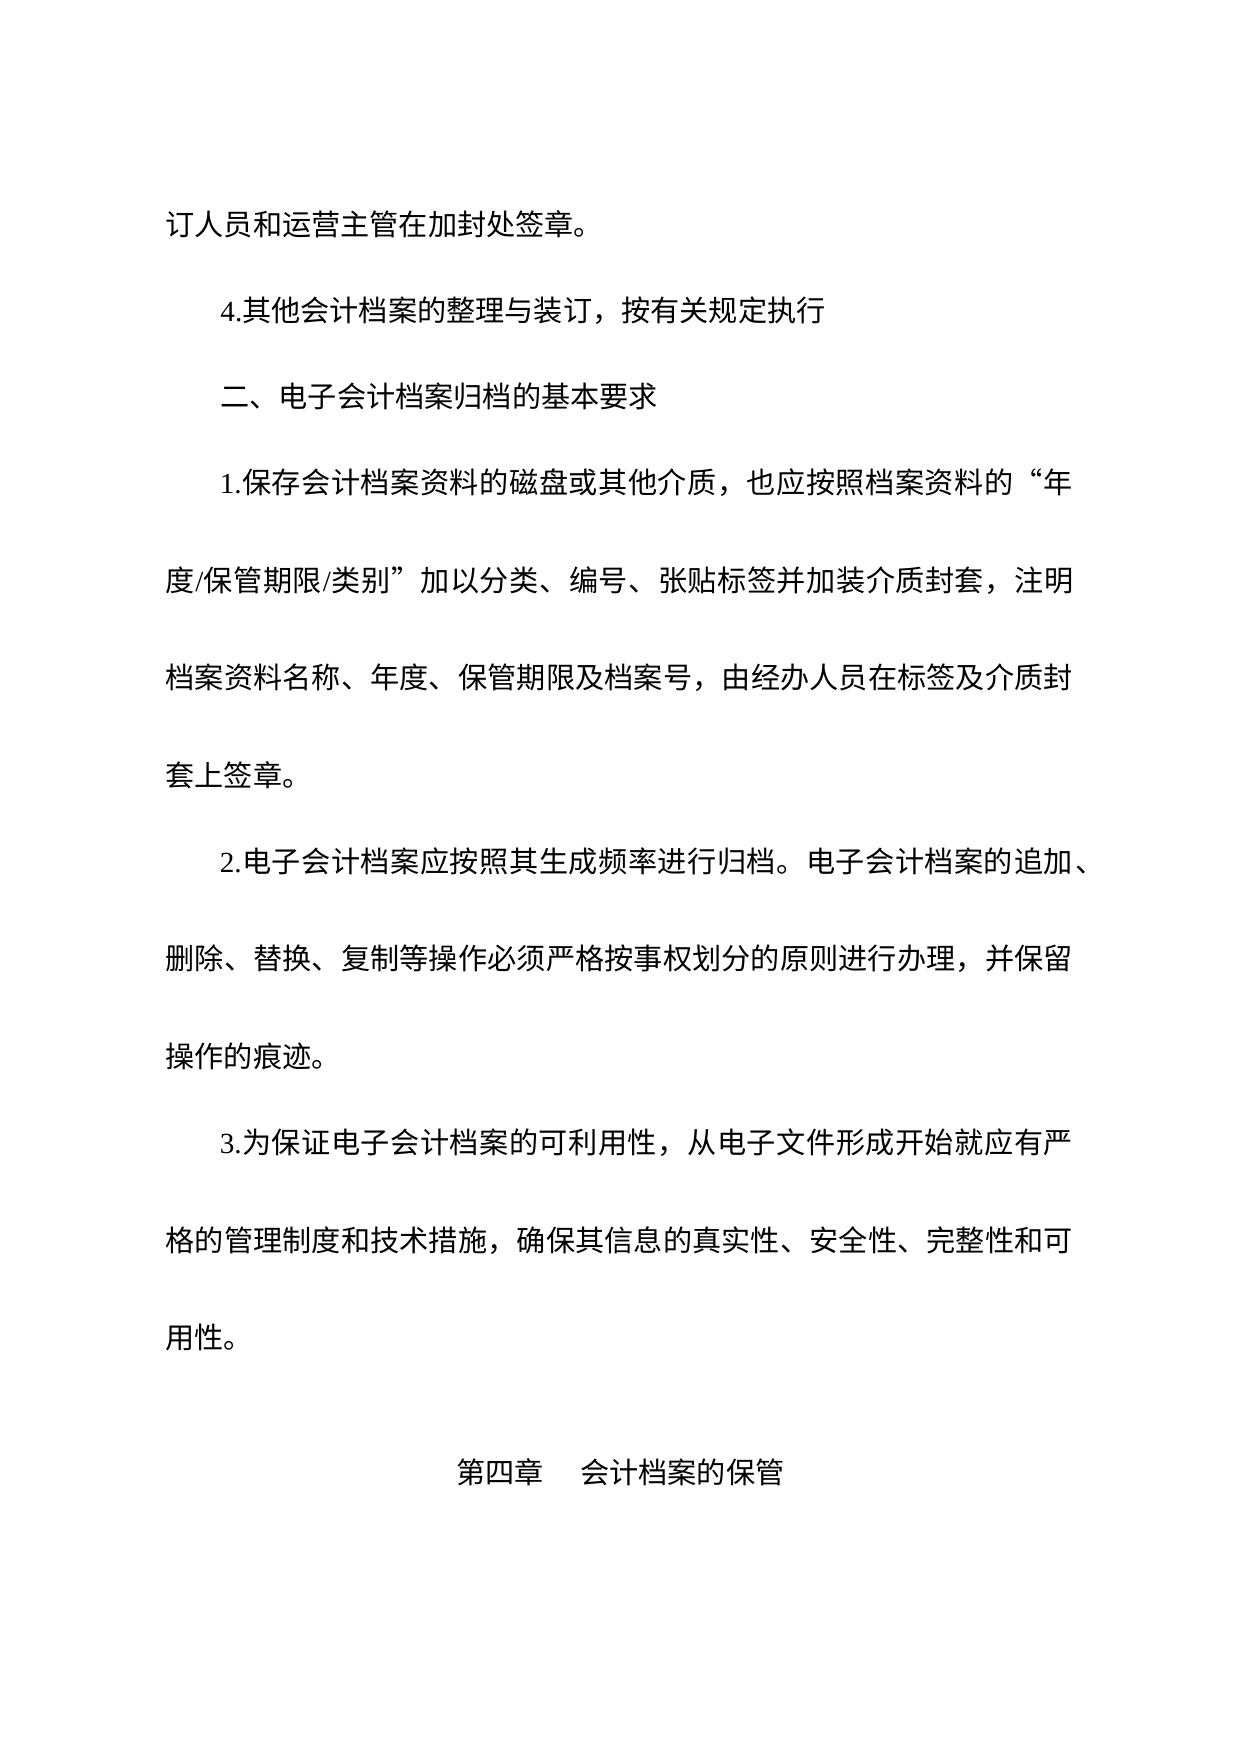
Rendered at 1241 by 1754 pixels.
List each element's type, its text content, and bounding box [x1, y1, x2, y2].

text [165, 190, 1075, 255]
text 第四章 会计档案的保管 [165, 1438, 1075, 1503]
text 2.电子会计档案应按照其生成频率进行归档。电子会计档案的追加、删除、替换、复制等操作必须严格按事权划分的原则进行办理，并保留操作的痕迹。 [165, 827, 1075, 1087]
text 1.保存会计档案资料的磁盘或其他介质，也应按照档案资料的“年度/保管期限/类别”加以分类、编号、张贴标签并加装介质封套，注明档案资料名称、年度、保管期限及档案号，由经办人员在标签及介质封套上签章。 [165, 448, 1075, 806]
text 二、电子会计档案归档的基本要求 [165, 362, 1075, 427]
text 4.其他会计档案的整理与装订，按有关规定执行 [165, 276, 1075, 341]
text 3.为保证电子会计档案的可利用性，从电子文件形成开始就应有严格的管理制度和技术措施，确保其信息的真实性、安全性、完整性和可用性。 [165, 1108, 1075, 1368]
